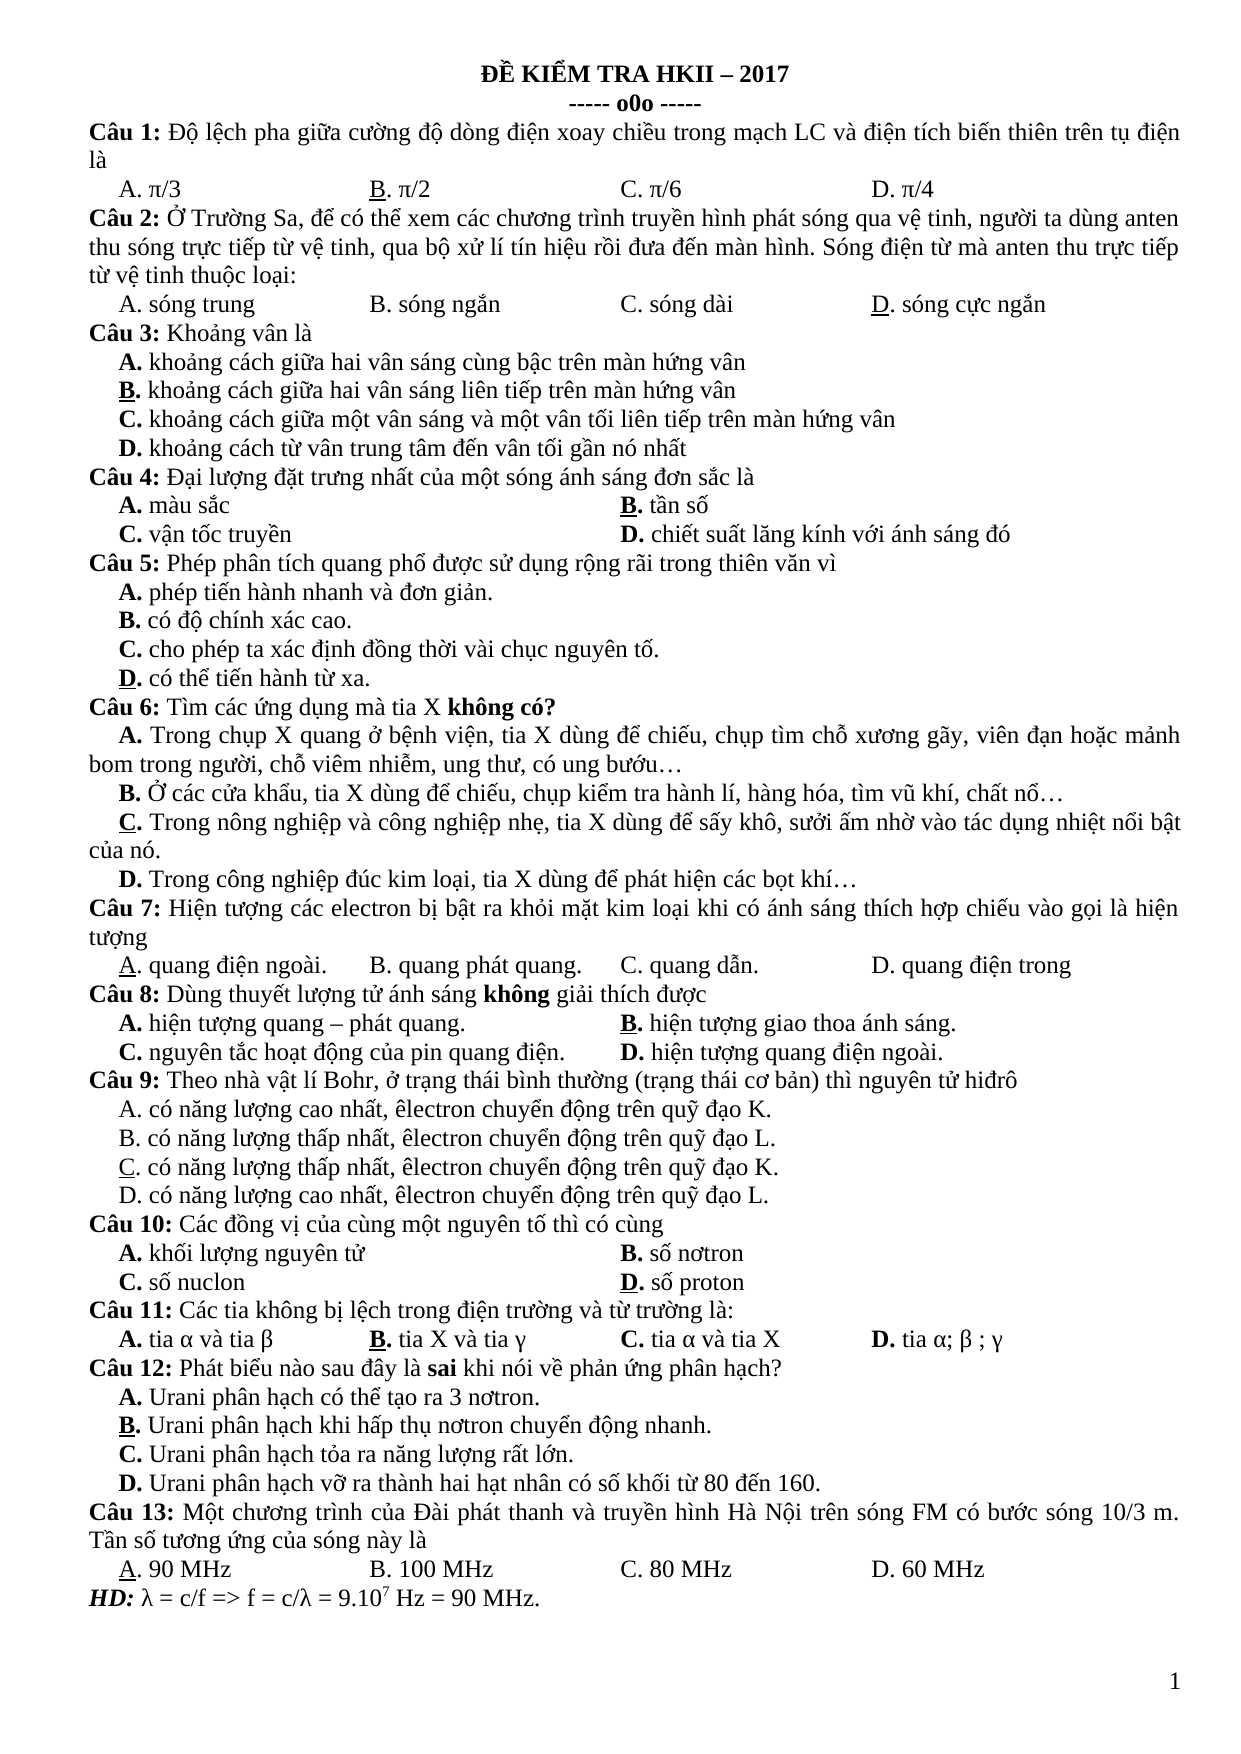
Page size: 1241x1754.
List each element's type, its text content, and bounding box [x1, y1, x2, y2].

text HD: λ = c/f => f = c/λ = 9.107 Hz = 90 MHz. [89, 1583, 1181, 1612]
text Câu 3: Khoảng vân là [89, 318, 1181, 347]
text D. có thể tiến hành từ xa. [89, 663, 1181, 692]
text Câu 12: Phát biểu nào sau đây là sai khi nói về phản ứng phân hạch? [89, 1353, 1181, 1382]
text Câu 8: Dùng thuyết lượng tử ánh sáng không giải thích được [89, 979, 1183, 1008]
text A. Urani phân hạch có thể tạo ra 3 nơtron. [89, 1382, 1215, 1410]
text C. Trong nông nghiệp và công nghiệp nhẹ, tia X dùng để sấy khô, sưởi ấm nhờ vào tác dụng nhiệt nổi bật của nó. [89, 807, 1183, 864]
text A. tia α và tia β B. tia X và tia γ C. tia α và tia X D. tia α; β ; γ [89, 1324, 1183, 1353]
text C. cho phép ta xác định đồng thời vài chục nguyên tố. [89, 634, 1181, 663]
text Câu 4: Đại lượng đặt trưng nhất của một sóng ánh sáng đơn sắc là [89, 462, 1181, 490]
text C. có năng lượng thấp nhất, êlectron chuyển động trên quỹ đạo K. [89, 1152, 1181, 1180]
text C. nguyên tắc hoạt động của pin quang điện. D. hiện tượng quang điện ngoài. [89, 1037, 1183, 1065]
text Câu 9: Theo nhà vật lí Bohr, ở trạng thái bình thường (trạng thái cơ bản) thì nguyên tử hiđrô [89, 1065, 1181, 1094]
text B. có năng lượng thấp nhất, êlectron chuyển động trên quỹ đạo L. [89, 1123, 1181, 1152]
text Câu 11: Các tia không bị lệch trong điện trường và từ trường là: [89, 1295, 1183, 1324]
text A. có năng lượng cao nhất, êlectron chuyển động trên quỹ đạo K. [89, 1094, 1181, 1123]
text B. có độ chính xác cao. [89, 605, 1181, 634]
text Câu 5: Phép phân tích quang phổ được sử dụng rộng rãi trong thiên văn vì [89, 548, 1181, 577]
text B. Ở các cửa khẩu, tia X dùng để chiếu, chụp kiểm tra hành lí, hàng hóa, tìm vũ khí, chất nổ… [89, 778, 1183, 807]
text Câu 2: Ở Trường Sa, để có thể xem các chương trình truyền hình phát sóng qua vệ tinh, người ta dùng anten thu sóng trực tiếp từ vệ tinh, qua bộ xử lí tín hiệu rồi đưa đến màn hình. Sóng điện từ mà anten thu trực tiếp từ vệ tinh thuộc loại: [89, 203, 1181, 289]
text A. 90 MHz B. 100 MHz C. 80 MHz D. 60 MHz [89, 1554, 1181, 1583]
text C. số nuclon D. số proton [89, 1267, 1215, 1295]
text D. khoảng cách từ vân trung tâm đến vân tối gần nó nhất [89, 433, 1215, 462]
text A. sóng trung B. sóng ngắn C. sóng dài D. sóng cực ngắn [89, 289, 1181, 318]
text B. khoảng cách giữa hai vân sáng liên tiếp trên màn hứng vân [89, 375, 1215, 404]
text A. π/3 B. π/2 C. π/6 D. π/4 [89, 174, 1181, 203]
text C. Urani phân hạch tỏa ra năng lượng rất lớn. [89, 1439, 1215, 1468]
text A. quang điện ngoài. B. quang phát quang. C. quang dẫn. D. quang điện trong [89, 950, 1181, 979]
text Câu 1: Độ lệch pha giữa cường độ dòng điện xoay chiều trong mạch LC và điện tích biến thiên trên tụ điện là [89, 117, 1181, 174]
text ĐỀ KIỂM TRA HKII – 2017 [89, 59, 1181, 88]
text C. vận tốc truyền D. chiết suất lăng kính với ánh sáng đó [89, 519, 1215, 548]
text C. khoảng cách giữa một vân sáng và một vân tối liên tiếp trên màn hứng vân [89, 404, 1215, 433]
text D. Urani phân hạch vỡ ra thành hai hạt nhân có số khối từ 80 đến 160. [89, 1468, 1215, 1497]
text A. hiện tượng quang – phát quang. B. hiện tượng giao thoa ánh sáng. [89, 1008, 1183, 1037]
text A. phép tiến hành nhanh và đơn giản. [89, 577, 1181, 605]
text D. Trong công nghiệp đúc kim loại, tia X dùng để phát hiện các bọt khí… [89, 864, 1183, 893]
text Câu 6: Tìm các ứng dụng mà tia X không có? [89, 692, 1183, 720]
text Câu 7: Hiện tượng các electron bị bật ra khỏi mặt kim loại khi có ánh sáng thích hợp chiếu vào gọi là hiện tượng [89, 893, 1181, 950]
text A. Trong chụp X quang ở bệnh viện, tia X dùng để chiếu, chụp tìm chỗ xương gãy, viên đạn hoặc mảnh bom trong người, chỗ viêm nhiễm, ung thư, có ung bướu… [89, 720, 1183, 778]
text Câu 10: Các đồng vị của cùng một nguyên tố thì có cùng [89, 1209, 1181, 1238]
text A. màu sắc B. tần số [89, 490, 1215, 519]
text D. có năng lượng cao nhất, êlectron chuyển động trên quỹ đạo L. [89, 1180, 1181, 1209]
text B. Urani phân hạch khi hấp thụ nơtron chuyển động nhanh. [89, 1410, 1215, 1439]
text Câu 13: Một chương trình của Đài phát thanh và truyền hình Hà Nội trên sóng FM có bước sóng 10/3 m. Tần số tương ứng của sóng này là [89, 1497, 1181, 1554]
text A. khối lượng nguyên tử B. số nơtron [89, 1238, 1215, 1267]
text ----- o0o ----- [89, 88, 1181, 117]
text A. khoảng cách giữa hai vân sáng cùng bậc trên màn hứng vân [89, 347, 1215, 375]
